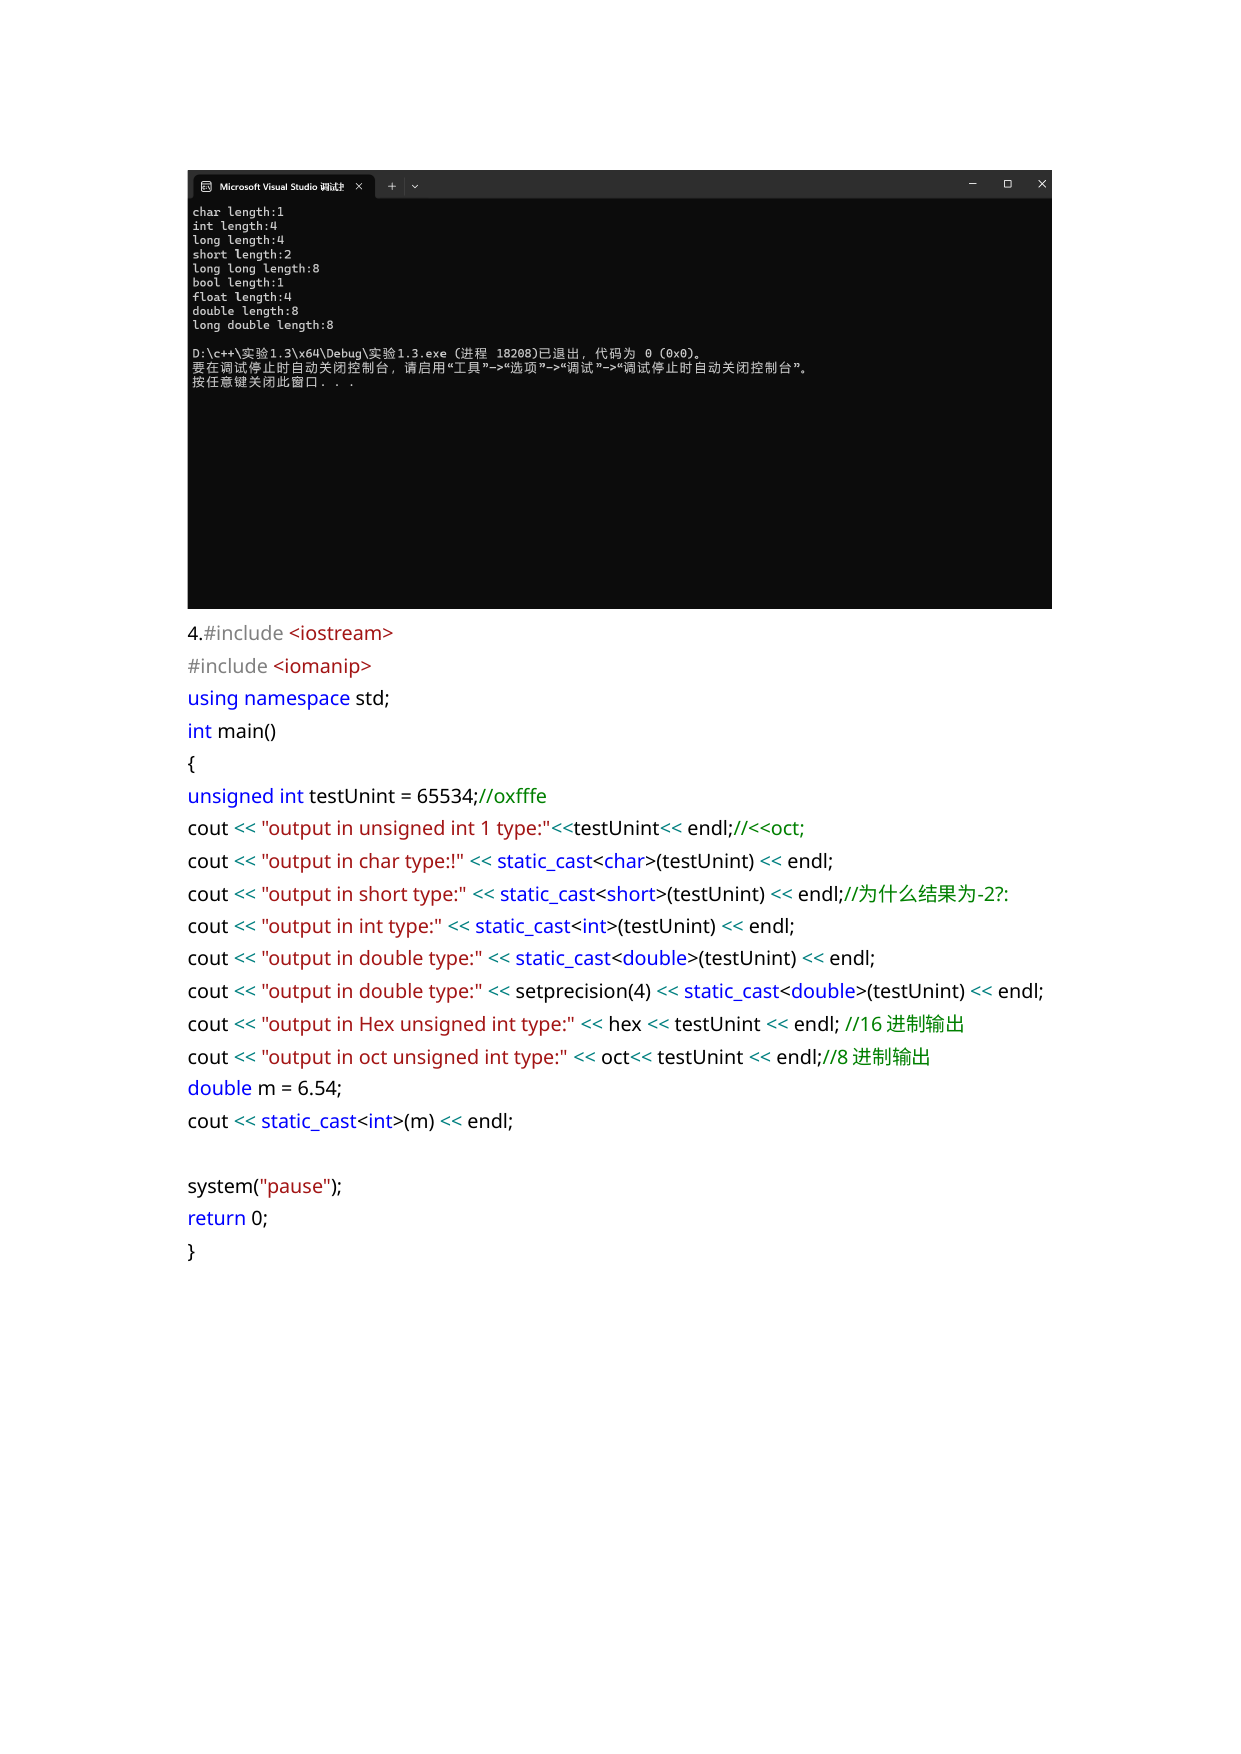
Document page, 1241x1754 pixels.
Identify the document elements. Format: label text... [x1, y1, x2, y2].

text cout << "output in double type:" << static_cast<double>(testUnint) << endl; [187, 942, 1053, 974]
text #include <iomanip> [187, 649, 1053, 682]
text unsigned int testUnint = 65534;//oxfffe [187, 779, 1053, 812]
text system("pause"); [187, 1169, 1053, 1202]
picture [187, 170, 1052, 609]
text cout << "output in double type:" << setprecision(4) << static_cast<double>(testUnint) << endl; [187, 974, 1053, 1007]
text cout << "output in char type:!" << static_cast<char>(testUnint) << endl; [187, 844, 1053, 877]
text cout << "output in unsigned int 1 type:"<<testUnint<< endl;//<<oct; [187, 812, 1053, 844]
text cout << "output in oct unsigned int type:" << oct<< testUnint << endl;//8进制输出 [187, 1039, 1053, 1072]
text 4.#include <iostream> [187, 617, 1053, 649]
text { [187, 747, 1053, 779]
text cout << static_cast<int>(m) << endl; [187, 1104, 1053, 1137]
text return 0; [187, 1202, 1053, 1234]
text using namespace std; [187, 682, 1053, 714]
text cout << "output in int type:" << static_cast<int>(testUnint) << endl; [187, 909, 1053, 942]
text double m = 6.54; [187, 1072, 1053, 1104]
text cout << "output in Hex unsigned int type:" << hex << testUnint << endl; //16进制输出 [187, 1007, 1053, 1039]
text int main() [187, 714, 1053, 747]
text cout << "output in short type:" << static_cast<short>(testUnint) << endl;//为什么结果为-2?: [187, 877, 1053, 909]
text } [187, 1234, 1053, 1267]
